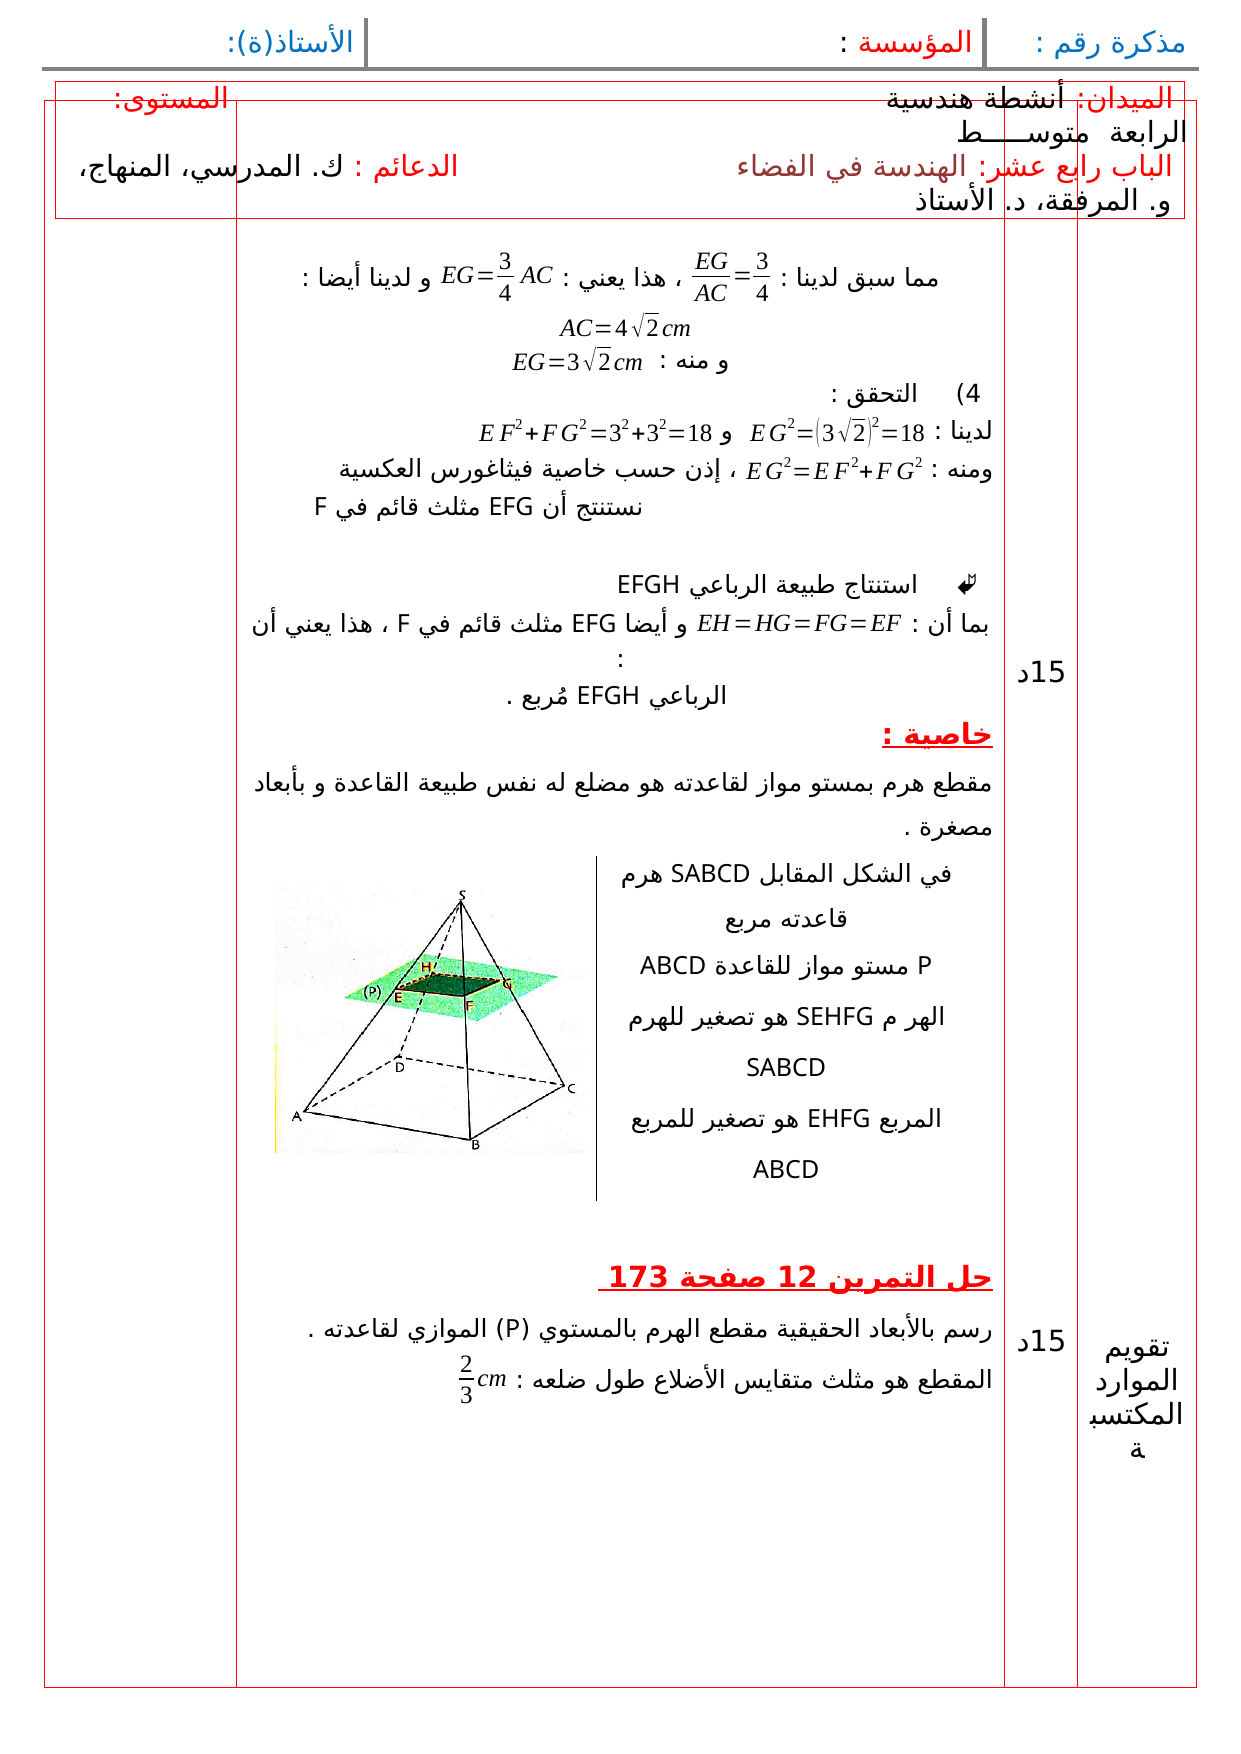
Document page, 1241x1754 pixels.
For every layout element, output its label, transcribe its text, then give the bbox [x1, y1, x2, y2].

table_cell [1078, 101, 1196, 1687]
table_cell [45, 101, 236, 1687]
table_cell 5د 25د 15د 15د [1005, 219, 1077, 1687]
table_cell 5د 25د 15د 15د [1005, 101, 1077, 218]
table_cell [237, 101, 1004, 218]
picture [275, 887, 585, 1153]
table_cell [237, 219, 1004, 1687]
